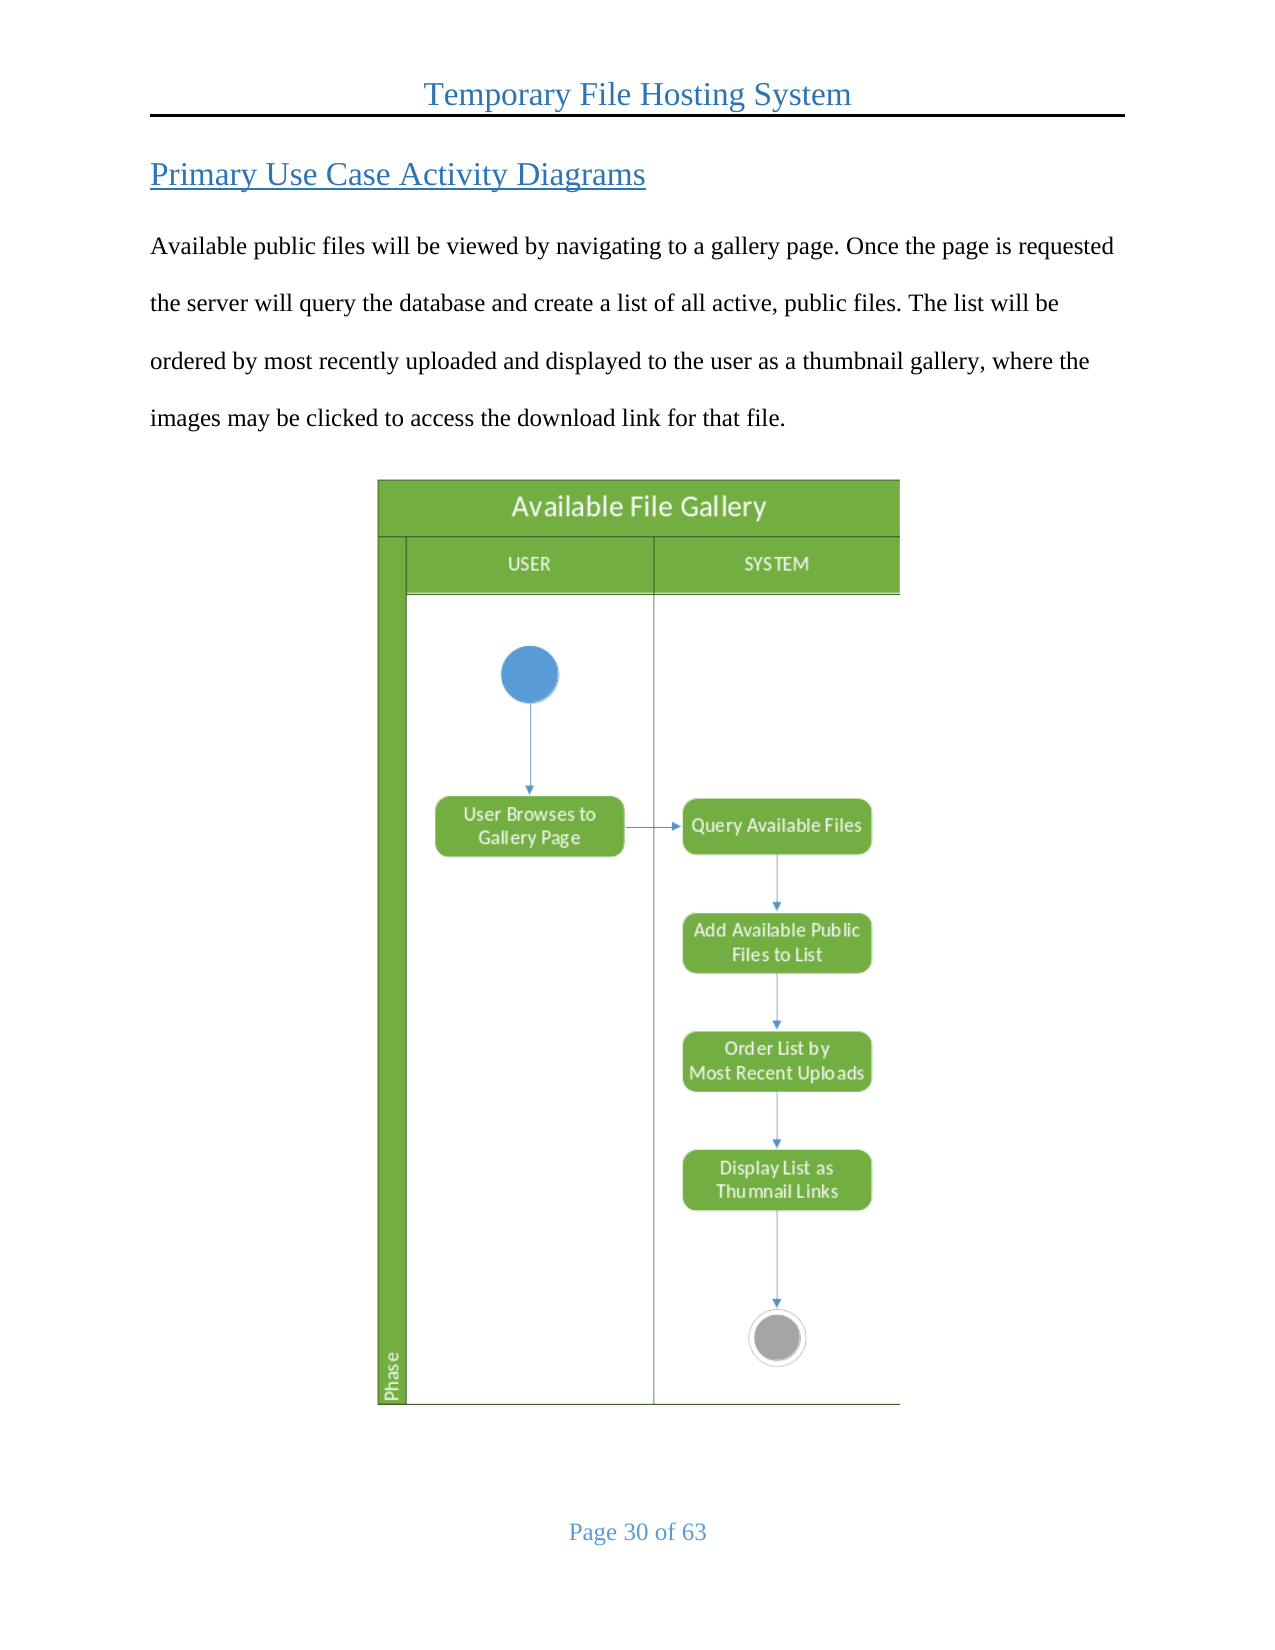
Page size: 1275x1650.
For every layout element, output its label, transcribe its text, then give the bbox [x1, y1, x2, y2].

text Available public files will be viewed by navigating to a gallery page. Once the page is requested the server will query the database and create a list of all active, public files. The list will be ordered by most recently uploaded and displayed to the user as a thumbnail gallery, where the images may be clicked to access the download link for that file. [150, 231, 1125, 432]
subtitle Primary Use Case Activity Diagrams [150, 154, 1125, 192]
